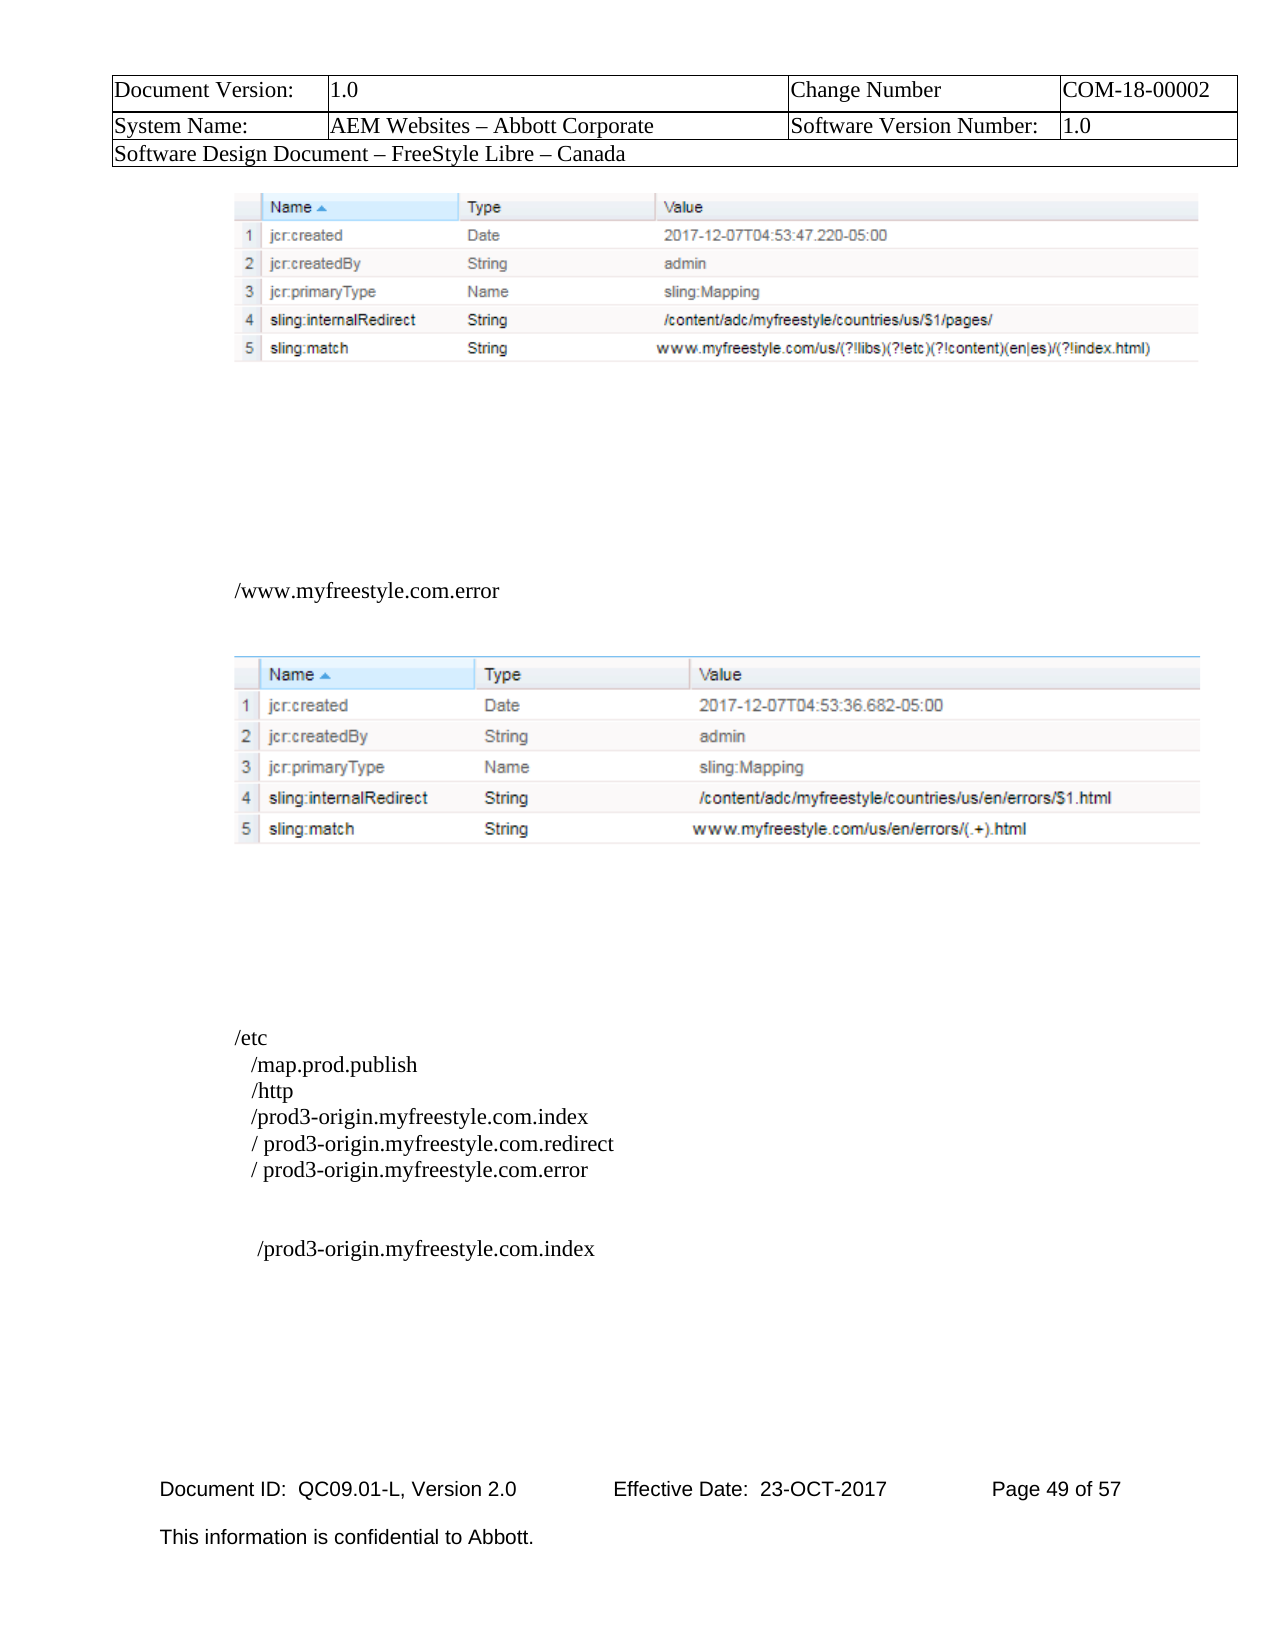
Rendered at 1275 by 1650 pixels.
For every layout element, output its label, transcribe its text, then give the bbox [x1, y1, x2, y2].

text /etc [159, 1024, 1125, 1051]
text /www.myfreestyle.com.error [234, 577, 1125, 603]
text / prod3-origin.myfreestyle.com.redirect [159, 1130, 1125, 1156]
picture [234, 656, 1200, 946]
text /http [159, 1077, 1125, 1103]
text /prod3-origin.myfreestyle.com.index [234, 1235, 1125, 1262]
text / prod3-origin.myfreestyle.com.error [159, 1156, 1125, 1182]
text /map.prod.publish [159, 1051, 1125, 1077]
picture [234, 193, 1199, 472]
text /prod3-origin.myfreestyle.com.index [159, 1103, 1125, 1130]
